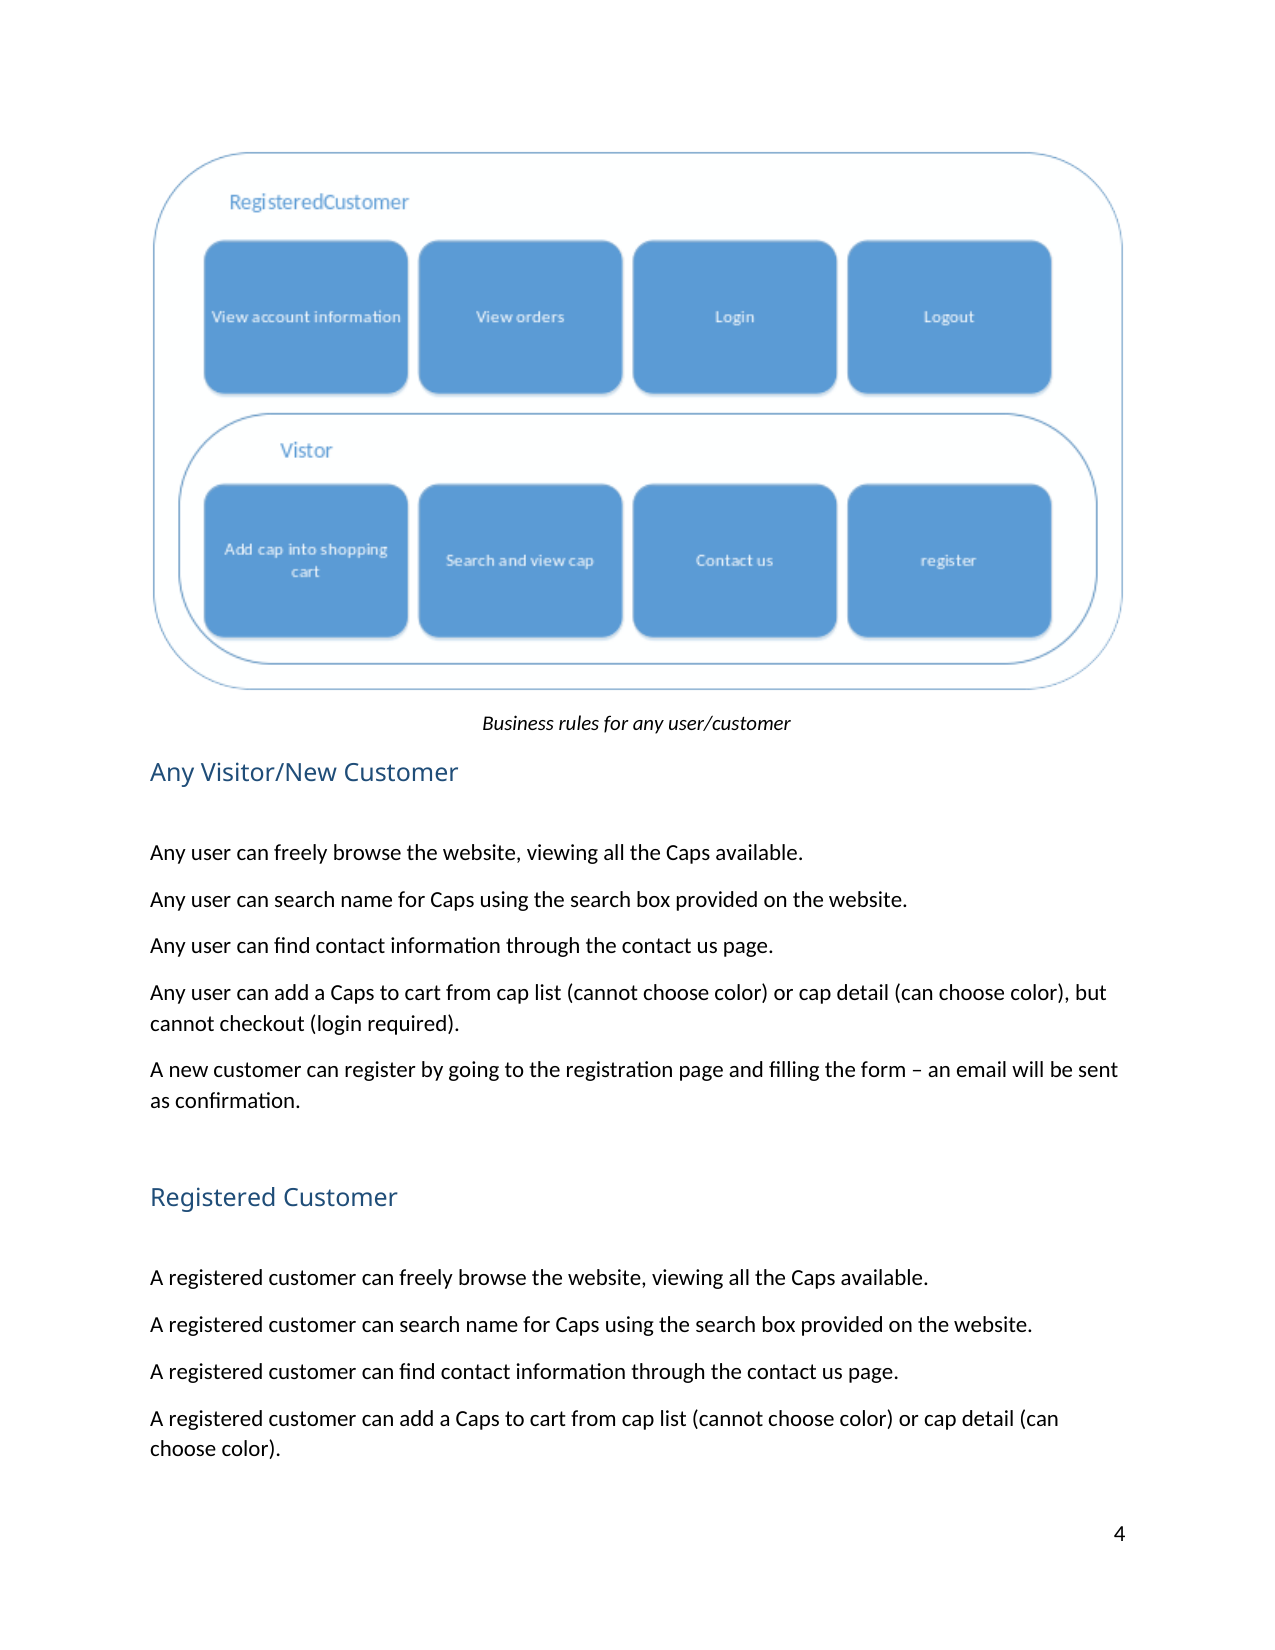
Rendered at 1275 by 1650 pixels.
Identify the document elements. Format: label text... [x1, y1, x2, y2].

text A new customer can register by going to the registration page and filling the form – an email will be sent as confirmation. [150, 1056, 1125, 1114]
text Any user can add a Caps to cart from cap list (cannot choose color) or cap detail (can choose color), but cannot checkout (login required). [150, 978, 1125, 1037]
text A registered customer can add a Caps to cart from cap list (cannot choose color) or cap detail (can choose color). [150, 1404, 1125, 1462]
text A registered customer can search name for Caps using the search box provided on the website. [150, 1310, 1125, 1338]
text Any user can freely browse the website, viewing all the Caps available. [150, 838, 1125, 866]
text A registered customer can find contact information through the contact us page. [150, 1357, 1125, 1385]
text Business rules for any user/customer [150, 710, 1125, 736]
text A registered customer can freely browse the website, viewing all the Caps available. [150, 1263, 1125, 1291]
text Any user can find contact information through the contact us page. [150, 932, 1125, 959]
subtitle Registered Customer [150, 1179, 1125, 1213]
text Any user can search name for Caps using the search box provided on the website. [150, 885, 1125, 913]
subtitle Any Visitor/New Customer [150, 754, 1125, 788]
